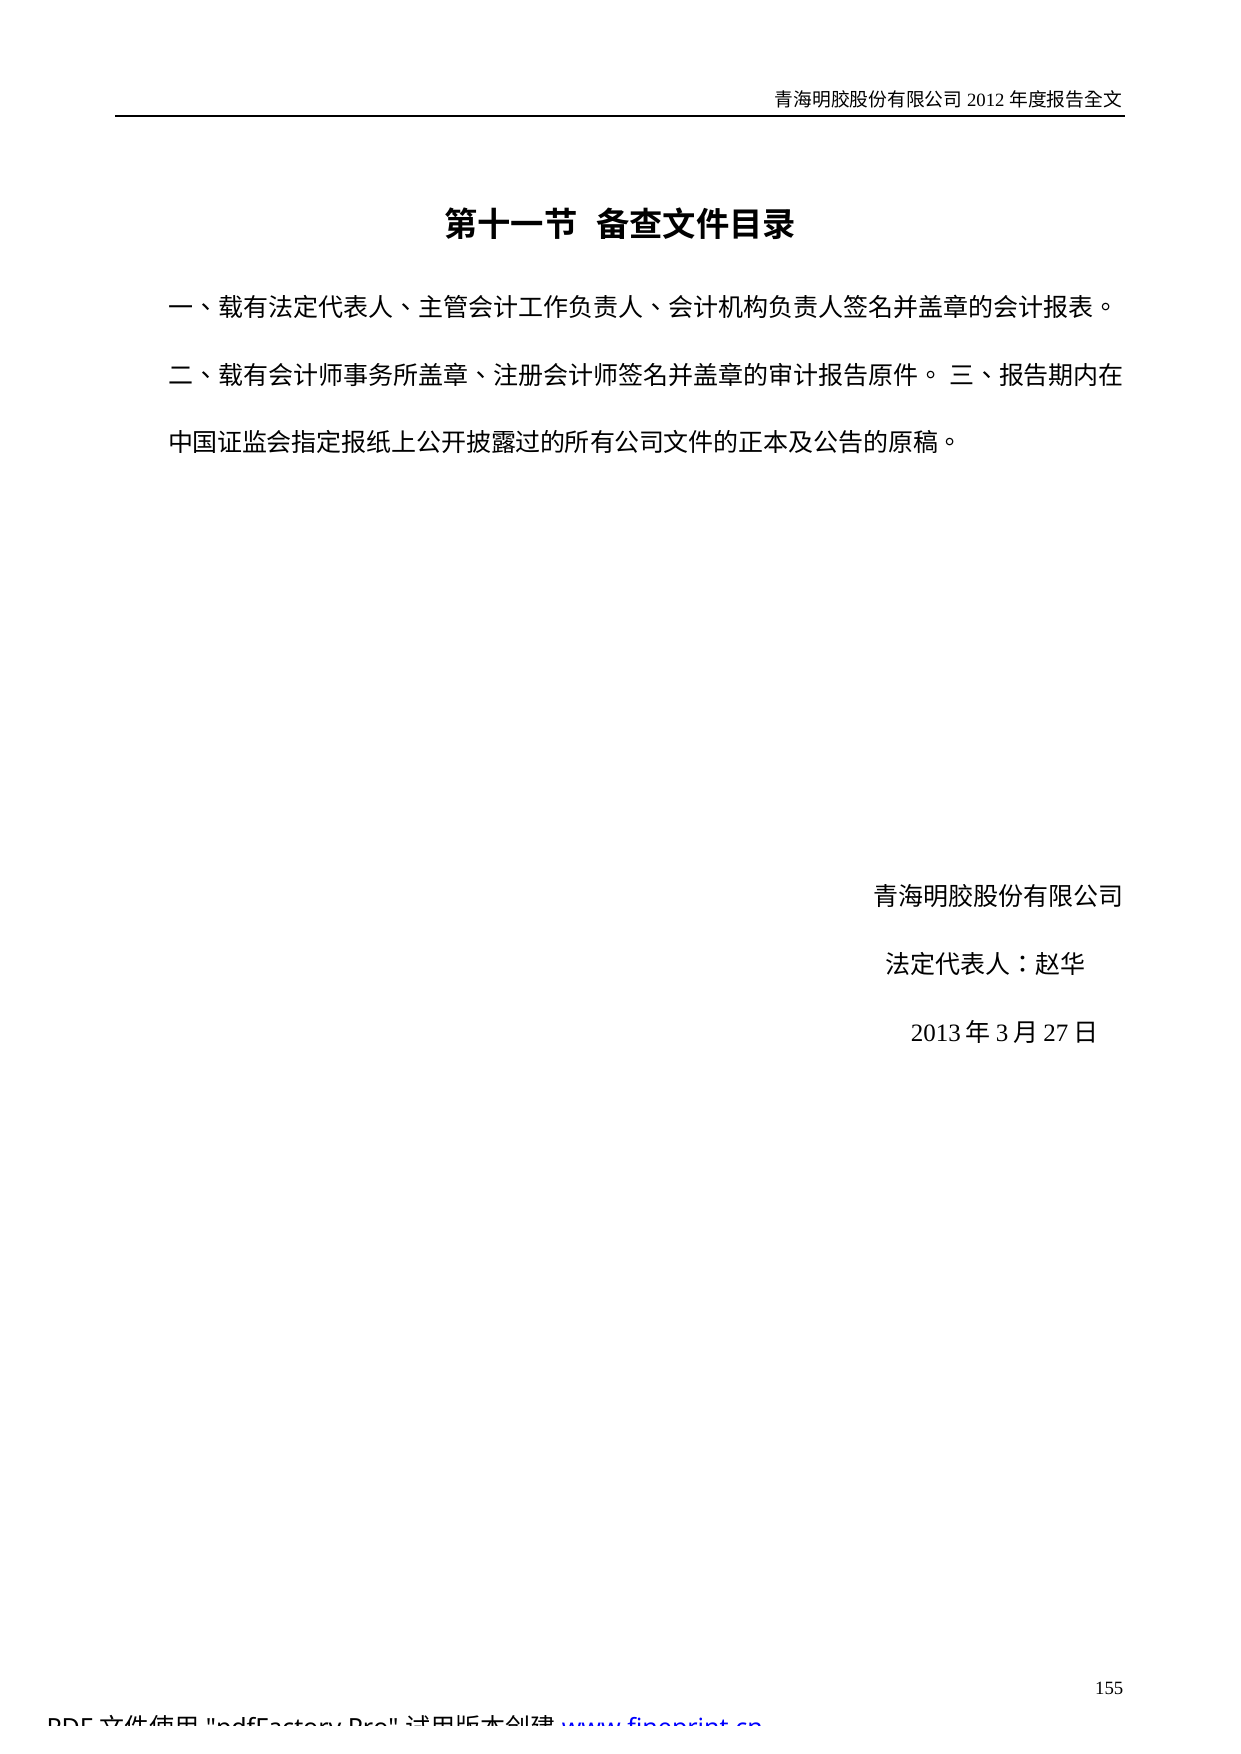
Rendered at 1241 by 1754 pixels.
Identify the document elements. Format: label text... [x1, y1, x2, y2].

subtitle 第十一节 备查文件目录 [444, 198, 1146, 246]
subtitle 一、载有法定代表人、主管会计工作负责人、会计机构负责人签名并盖章的会计报表。 二、载有会计师事务所盖章、注册会计师签名并盖章的审计报告原件。 三、报告期内在中国证监会指定报纸上公开披露过的所有公司文件的正本及公告的原稿。 [168, 290, 1146, 459]
subtitle 青海明胶股份有限公司 [25, 879, 1123, 913]
subtitle 法定代表人：赵华 [25, 947, 1085, 981]
subtitle 2013年3月27日 [25, 1014, 1098, 1048]
text 155 [25, 1677, 1123, 1698]
